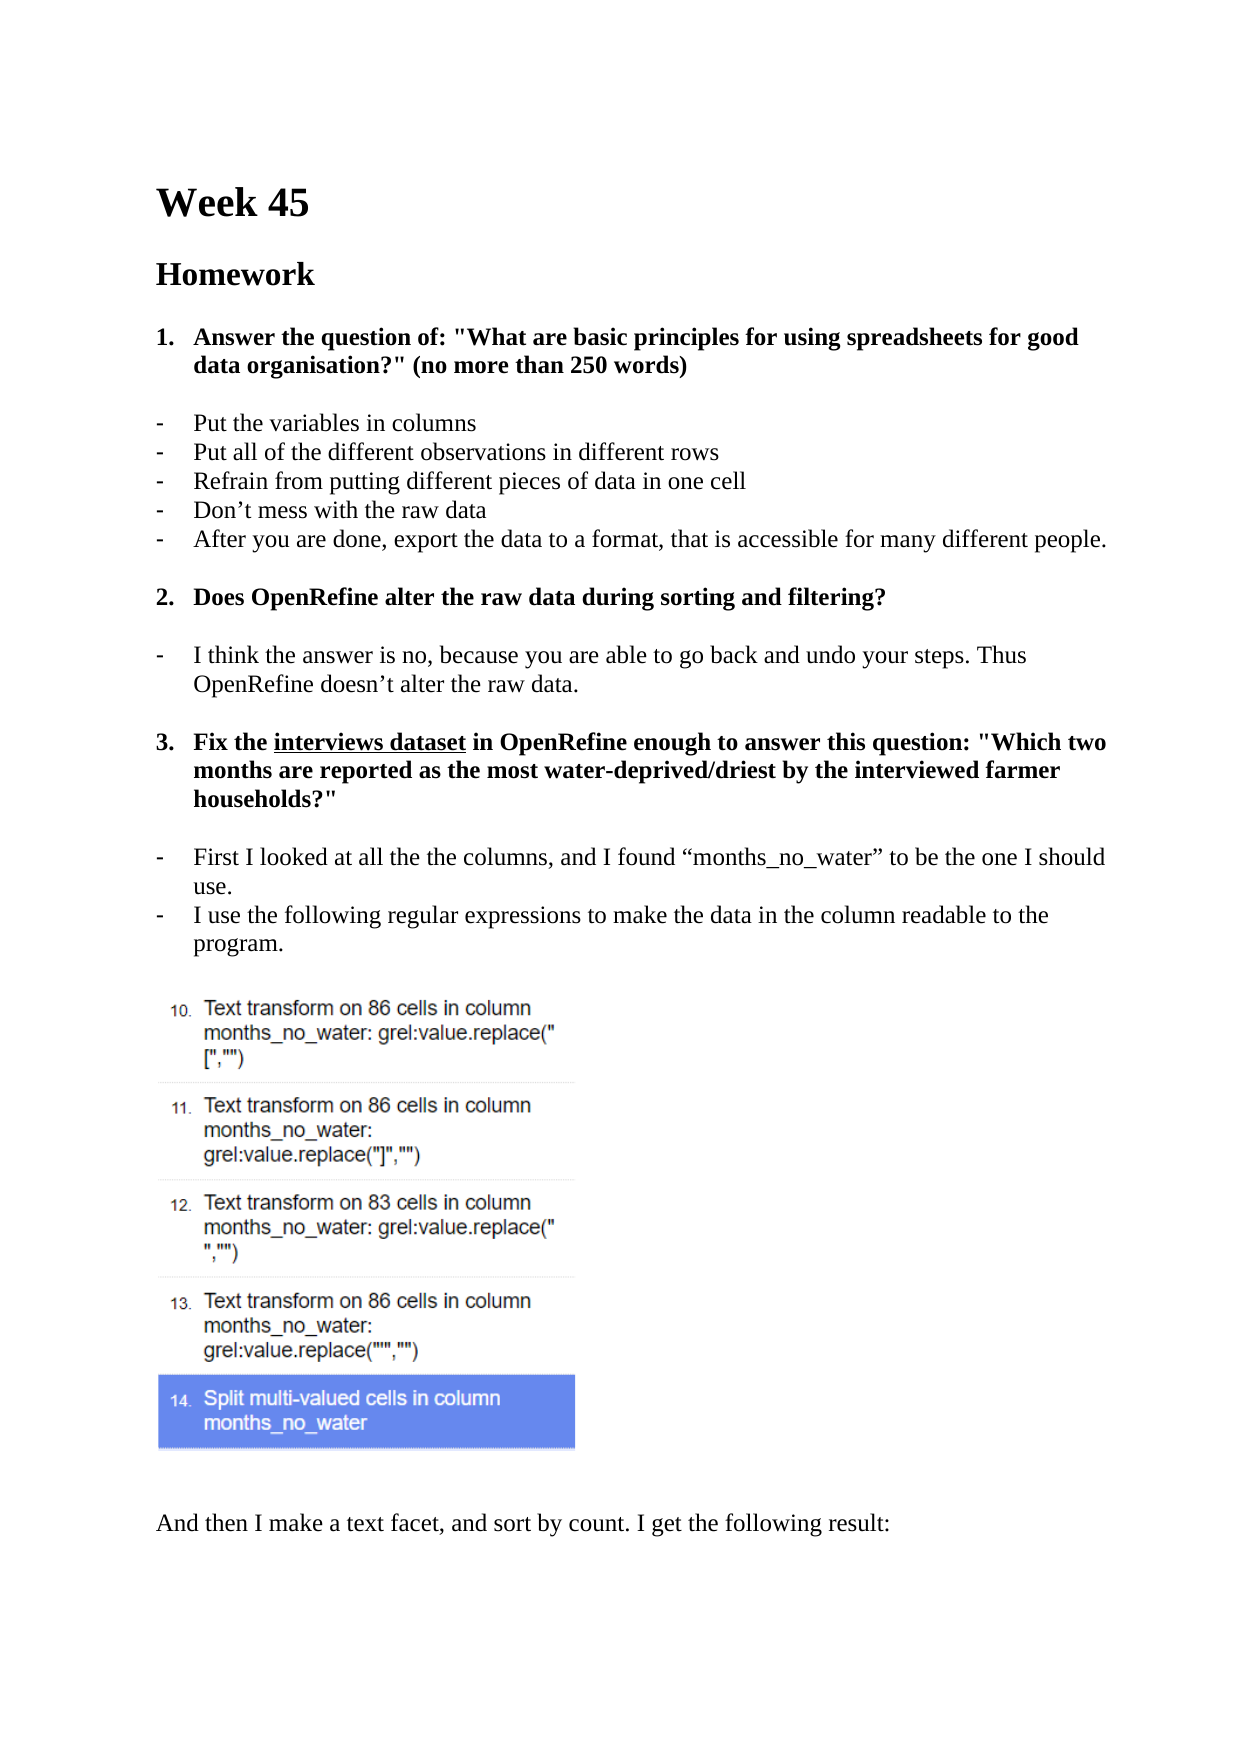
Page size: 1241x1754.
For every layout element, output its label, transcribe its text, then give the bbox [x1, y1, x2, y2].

text Homework [156, 254, 1122, 293]
list After you are done, export the data to a format, that is accessible for many different people. [156, 524, 1122, 553]
list Don’t mess with the raw data [156, 495, 1122, 524]
list I use the following regular expressions to make the data in the column readable to the program. [156, 899, 1122, 957]
list Does OpenRefine alter the raw data during sorting and filtering? [156, 582, 1122, 611]
list Fix the interviews dataset in OpenRefine enough to answer this question: "Which two months are reported as the most water-deprived/driest by the interviewed farmer households?" [156, 727, 1122, 813]
text Week 45 [156, 177, 1122, 225]
list I think the answer is no, because you are able to go back and undo your steps. Thus OpenRefine doesn’t alter the raw data. [156, 640, 1122, 697]
list First I looked at all the the columns, and I found “months_no_water” to be the one I should use. [156, 842, 1122, 899]
text And then I make a text facet, and sort by count. I get the following result: [156, 1508, 1122, 1536]
list Put the variables in columns [156, 408, 1122, 437]
list Refrain from putting different pieces of data in one cell [156, 466, 1122, 495]
list Answer the question of: "What are basic principles for using spreadsheets for good data organisation?" (no more than 250 words) [156, 322, 1122, 379]
list Put all of the different observations in different rows [156, 437, 1122, 466]
picture [158, 986, 575, 1451]
